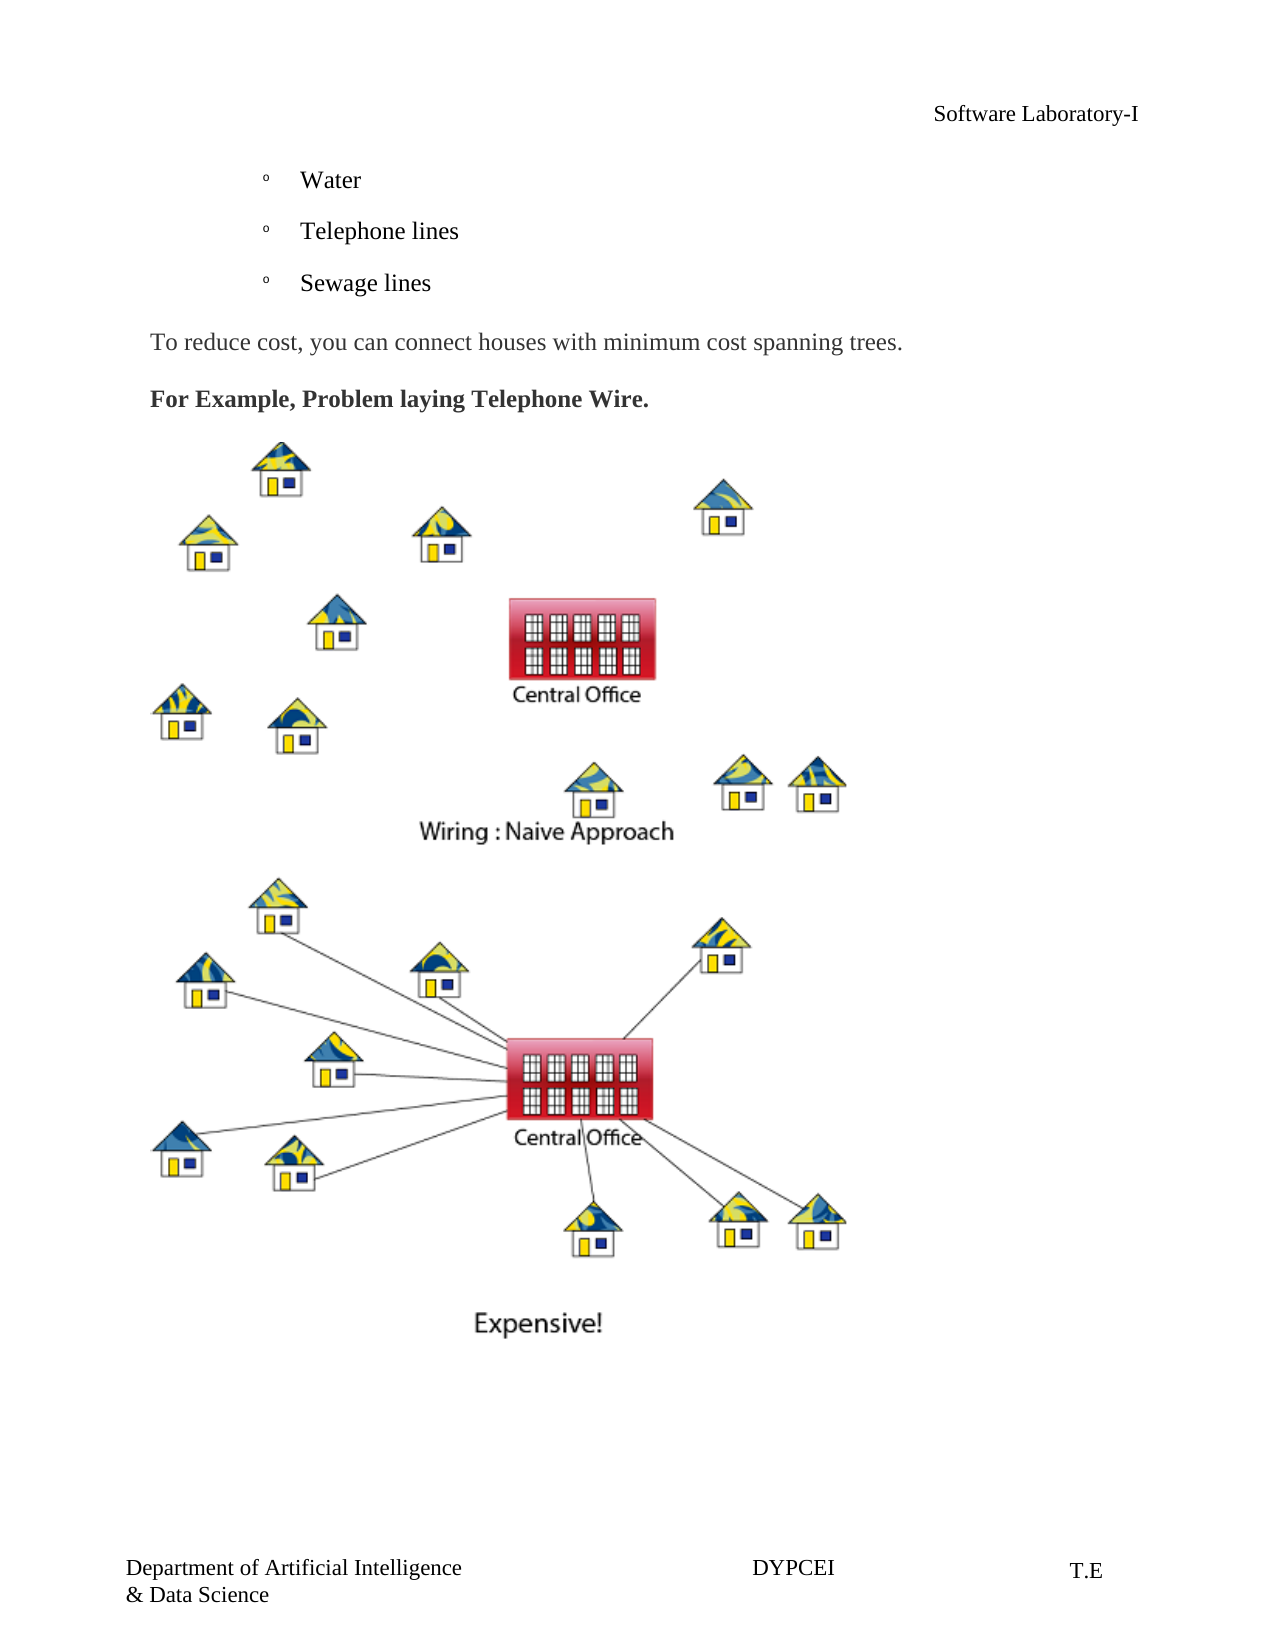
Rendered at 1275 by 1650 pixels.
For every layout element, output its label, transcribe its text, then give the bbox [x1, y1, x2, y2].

text To reduce cost, you can connect houses with minimum cost spanning trees. [150, 327, 1275, 355]
list Telephone lines [262, 216, 1275, 246]
list Sewage lines [262, 268, 1275, 297]
picture [150, 442, 847, 1342]
subtitle For Example, Problem laying Telephone Wire. [150, 384, 1275, 413]
list Water [262, 165, 1275, 194]
